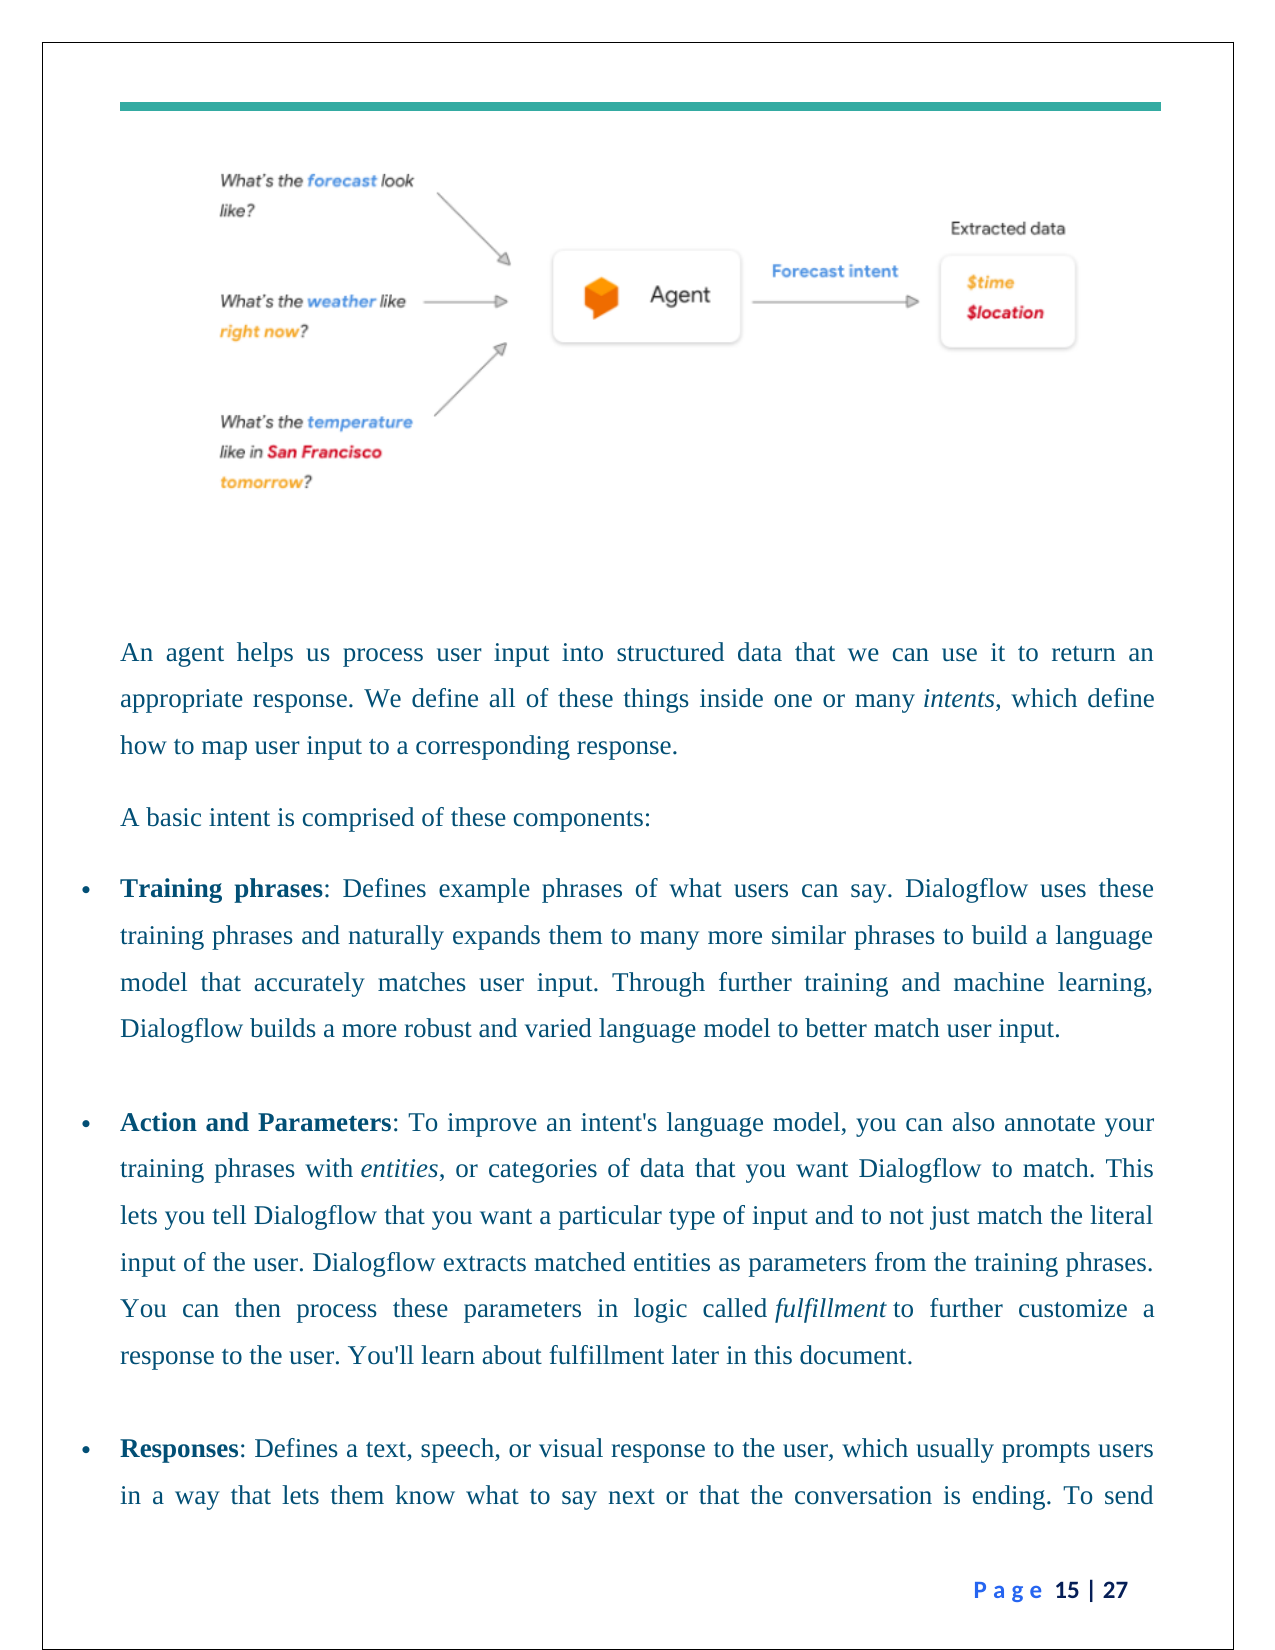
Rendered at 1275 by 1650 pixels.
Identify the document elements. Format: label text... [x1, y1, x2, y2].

picture [645, 1158, 649, 1175]
text A basic intent is comprised of these components: [120, 801, 1155, 832]
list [82, 1432, 1155, 1510]
text An agent helps us process user input into structured data that we can use it to return an appropriate response. We define all of these things inside one or many intents, which define how to map user input to a corresponding response. [120, 636, 1155, 760]
picture [522, 925, 526, 942]
list Action and Parameters: To improve an intent's language model, you can also annotate your training phrases with entities, or categories of data that you want Dialogflow to match. This lets you tell Dialogflow that you want a particular type of input and to not just match the literal input of the user. Dialogflow extracts matched entities as parameters from the training phrases. You can then process these parameters in logic called fulfillment to further customize a response to the user. You'll learn about fulfillment later in this document. [82, 1106, 1155, 1370]
list Training phrases: Defines example phrases of what users can say. Dialogflow uses these training phrases and naturally expands them to many more similar phrases to build a language model that accurately matches user input. Through further training and machine learning, Dialogflow builds a more robust and varied language model to better match user input. [82, 872, 1155, 1043]
picture [160, 972, 164, 989]
picture [743, 1018, 747, 1035]
picture [167, 151, 1108, 508]
picture [759, 1298, 763, 1315]
